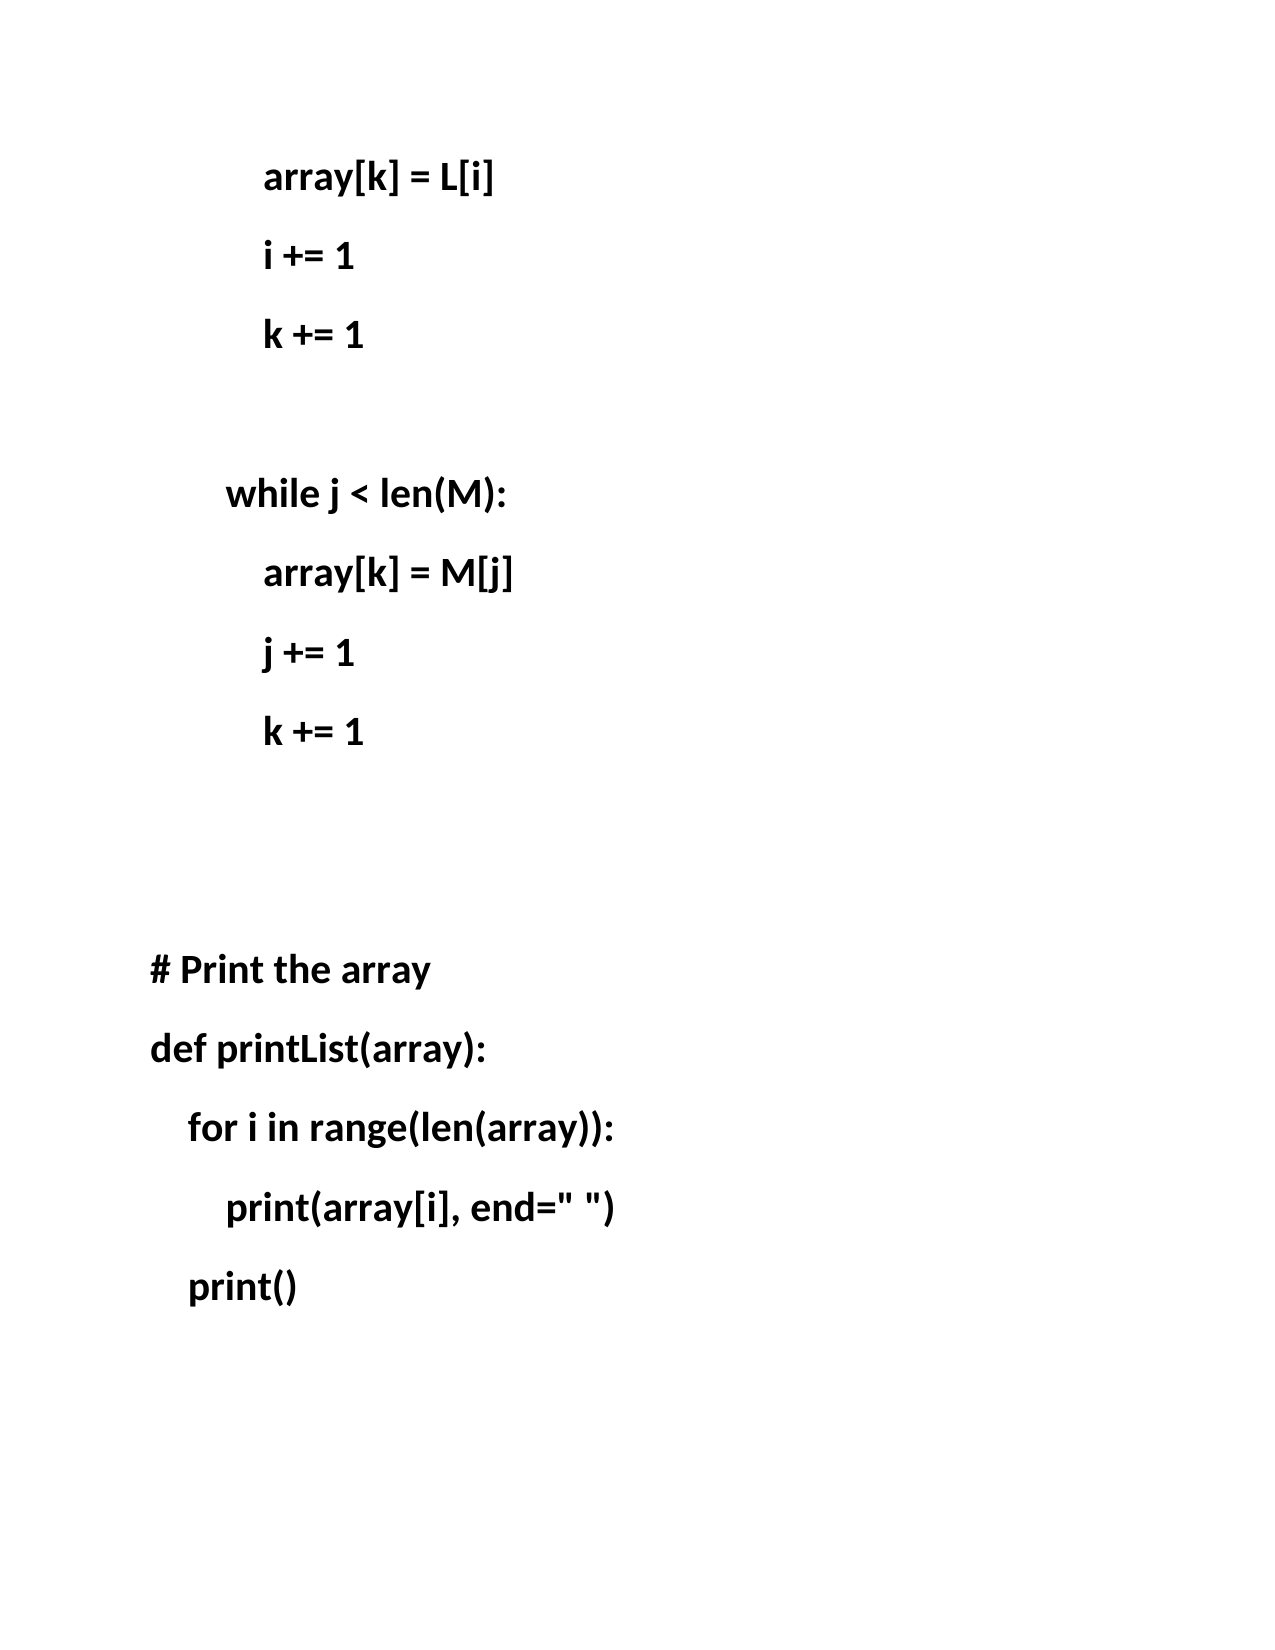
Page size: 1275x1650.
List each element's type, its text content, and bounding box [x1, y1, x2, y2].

text k += 1 [150, 705, 1125, 756]
text i += 1 [150, 229, 1125, 280]
text array[k] = L[i] [150, 150, 1125, 201]
text print() [150, 1260, 1125, 1311]
text k += 1 [150, 308, 1125, 359]
text def printList(array): [150, 1022, 1125, 1073]
text j += 1 [150, 626, 1125, 676]
text while j < len(M): [150, 467, 1125, 518]
text array[k] = M[j] [150, 546, 1125, 597]
text print(array[i], end=" ") [150, 1181, 1125, 1231]
text for i in range(len(array)): [150, 1101, 1125, 1152]
text # Print the array [150, 943, 1125, 993]
